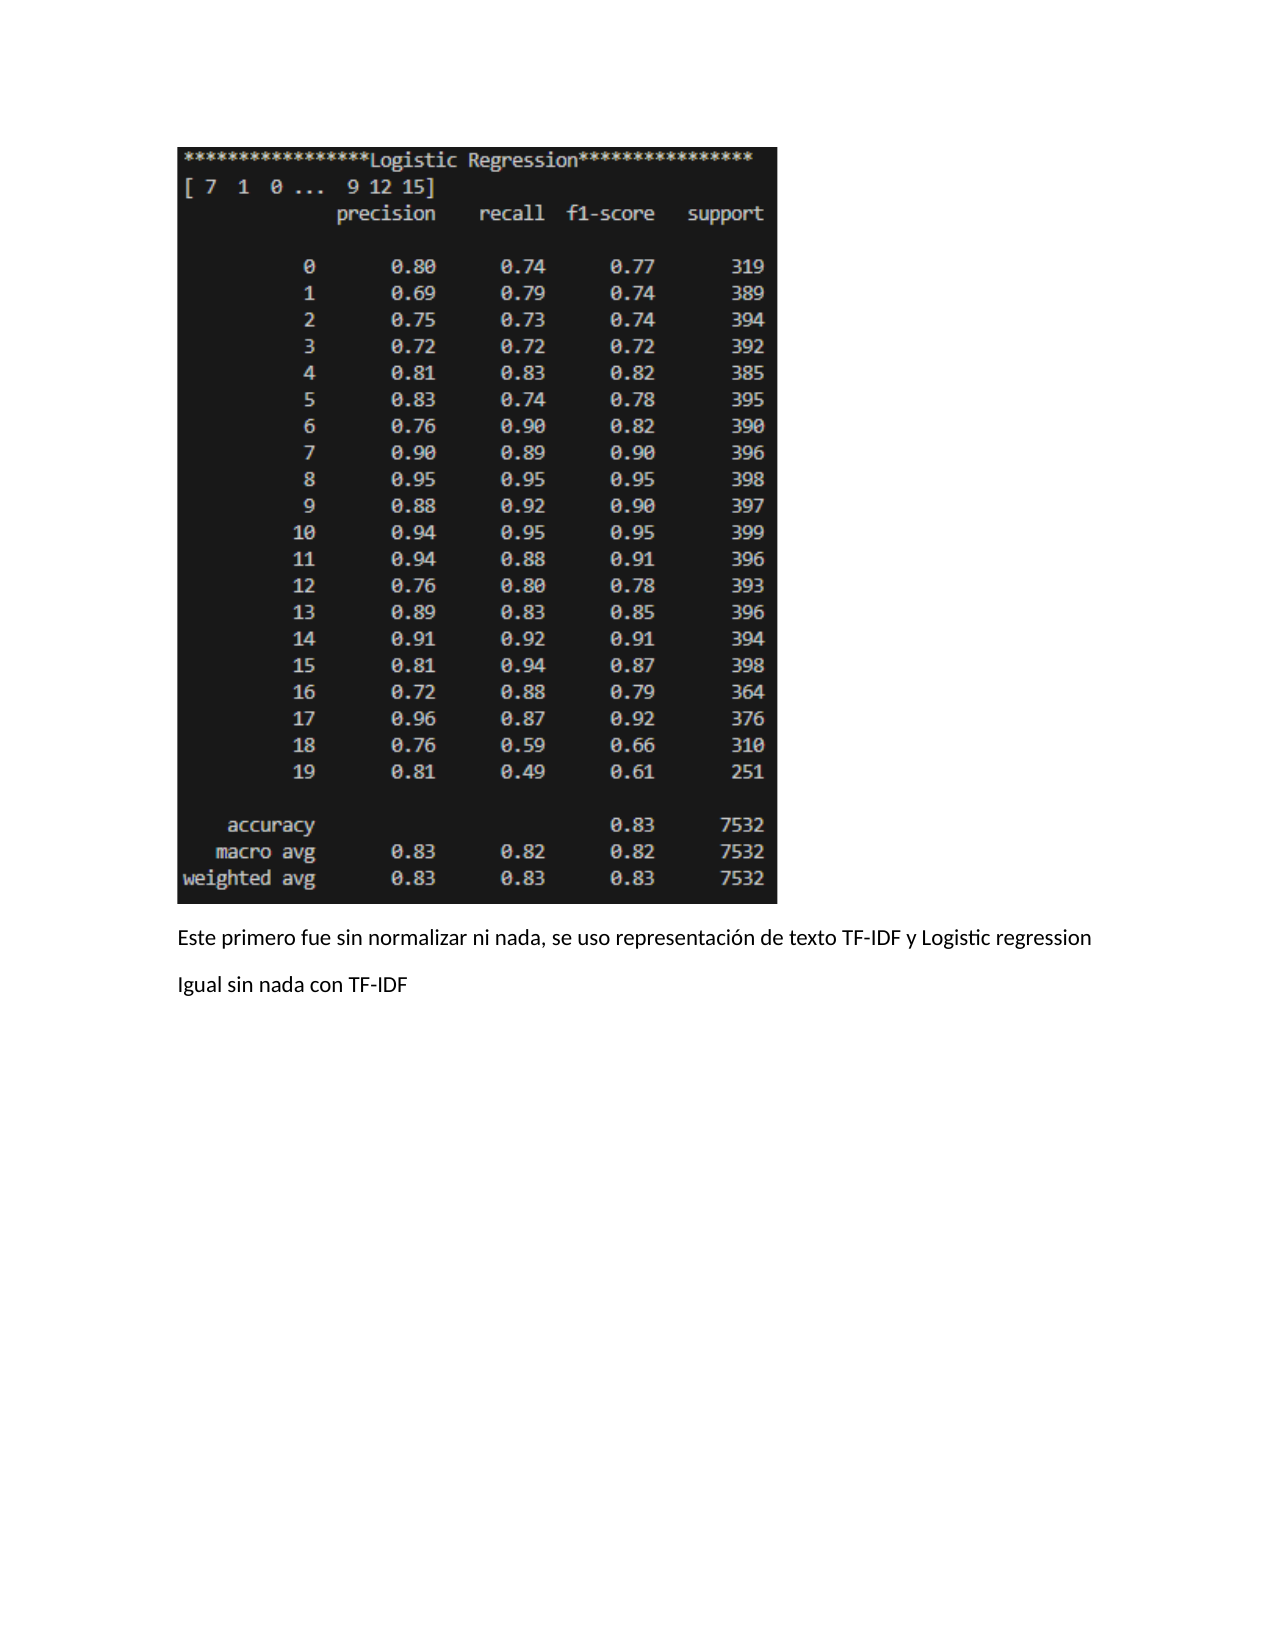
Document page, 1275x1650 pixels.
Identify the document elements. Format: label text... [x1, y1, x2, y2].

text Este primero fue sin normalizar ni nada, se uso representación de texto TF-IDF y Logistic regression [177, 923, 1098, 951]
text Igual sin nada con TF-IDF [177, 970, 1098, 998]
picture [177, 147, 778, 904]
